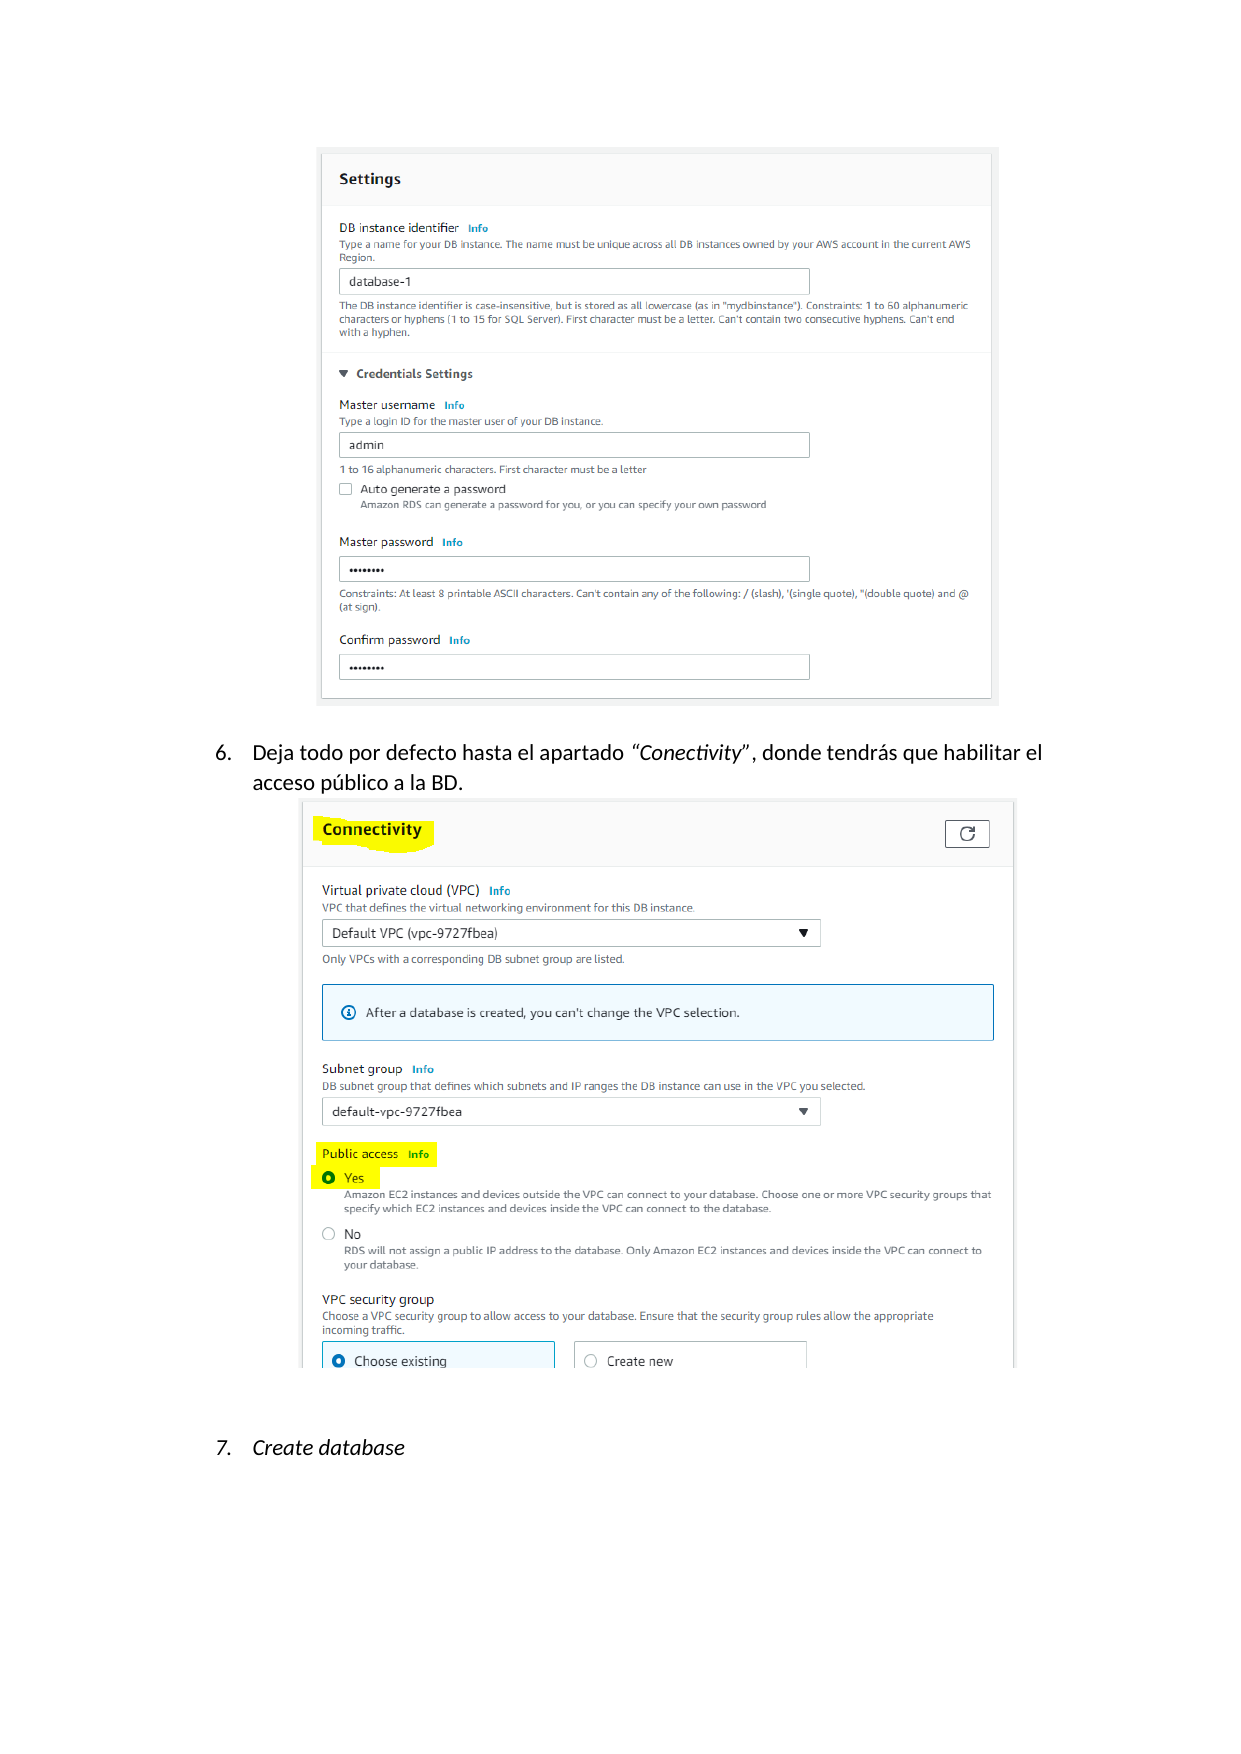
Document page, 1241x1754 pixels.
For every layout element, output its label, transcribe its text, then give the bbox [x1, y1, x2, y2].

list Deja todo por defecto hasta el apartado “Conectivity”, donde tendrás que habilitar el acceso público a la BD. [215, 738, 1063, 797]
picture [298, 798, 1018, 1368]
picture [324, 1343, 553, 1368]
picture [316, 147, 999, 706]
list Create database [215, 1433, 1063, 1461]
